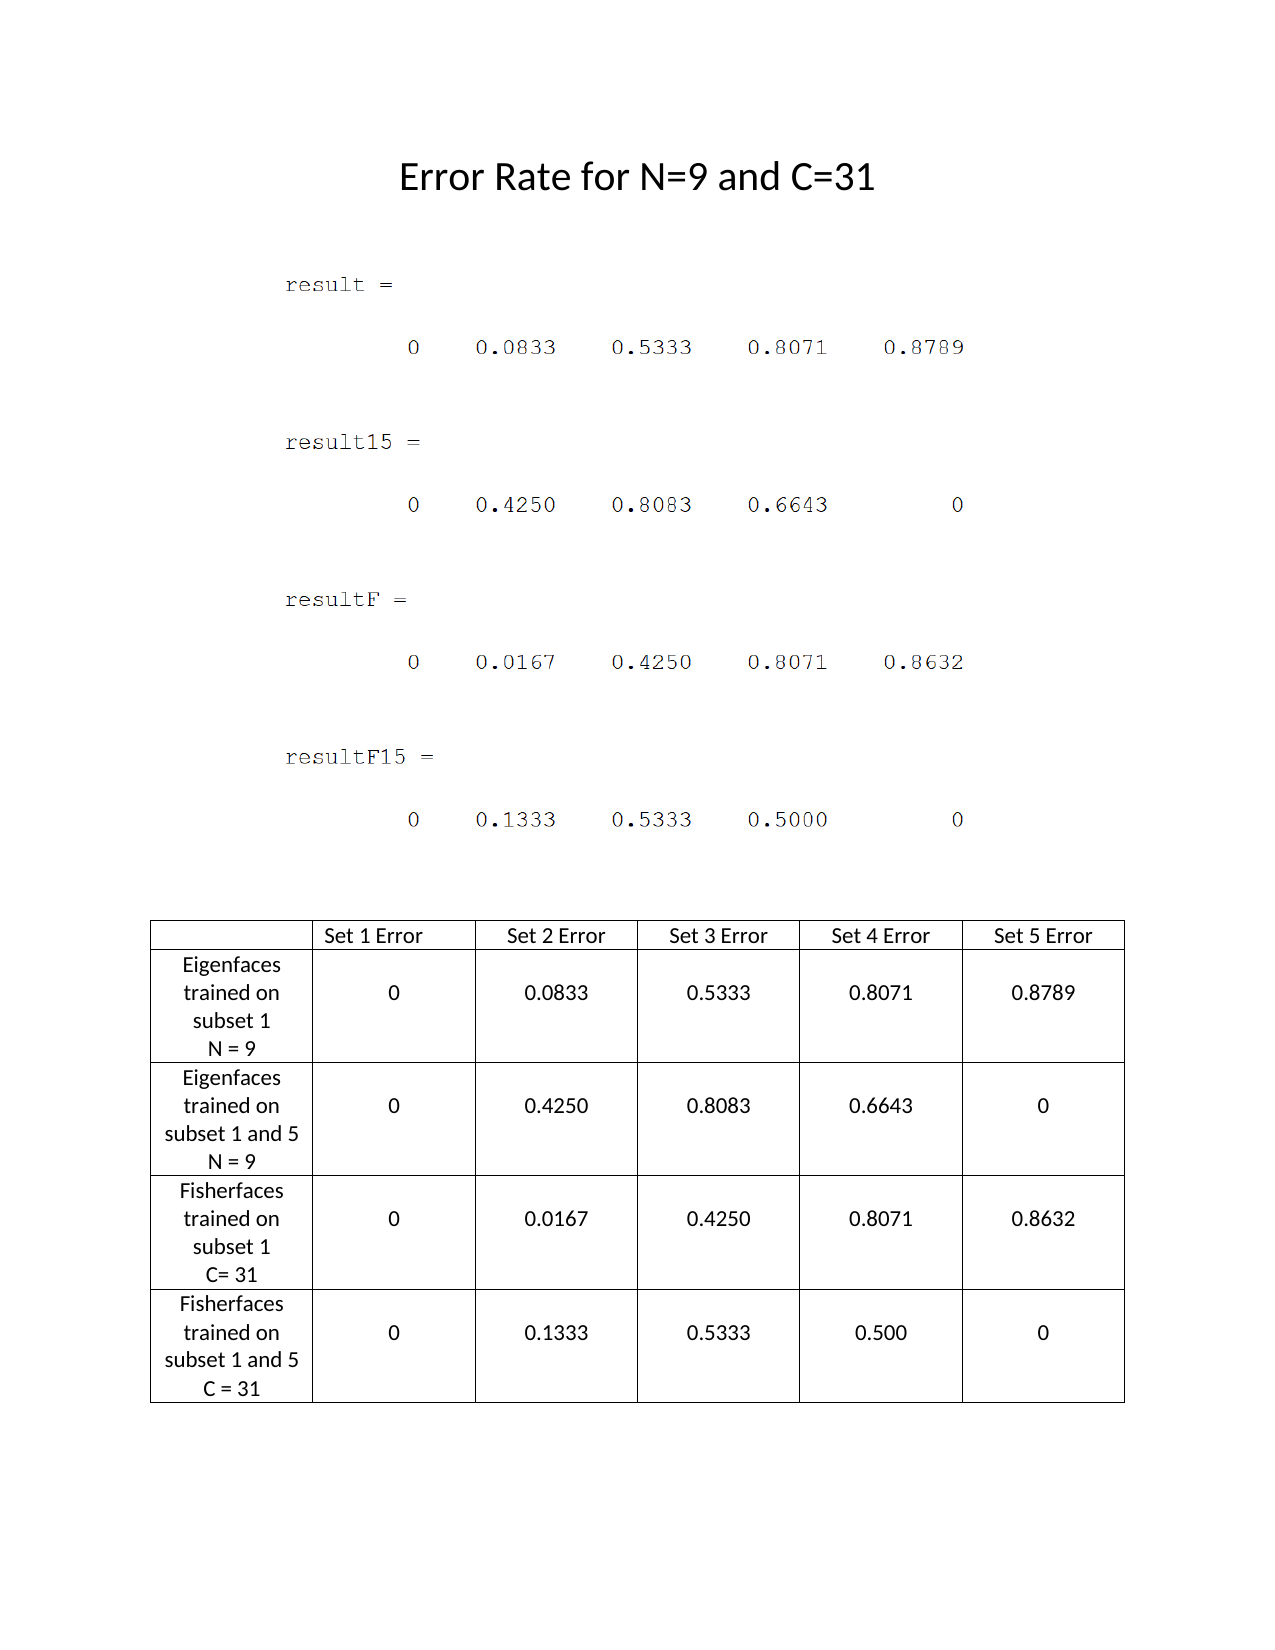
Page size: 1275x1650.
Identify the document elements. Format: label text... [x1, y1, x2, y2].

table_header Set 1 Error [313, 921, 475, 949]
table_header Set 2 Error [476, 921, 637, 949]
table_cell Eigenfaces trained on subset 1 and 5 N = 9 [151, 1063, 312, 1175]
table_cell 0.8071 [800, 1176, 962, 1288]
table_cell 0 [963, 1063, 1124, 1175]
table_cell 0.500 [800, 1290, 962, 1402]
table_cell 0 [313, 950, 475, 1062]
table_header Set 3 Error [638, 921, 799, 949]
table_cell 0 [963, 1290, 1124, 1402]
table_header Set 5 Error [963, 921, 1124, 949]
table_cell 0 [313, 1063, 475, 1175]
table_cell Fisherfaces trained on subset 1 C= 31 [151, 1176, 312, 1288]
table_cell 0.1333 [476, 1290, 637, 1402]
table_cell 0.8789 [963, 950, 1124, 1062]
table_cell 0.4250 [638, 1176, 799, 1288]
table_header [151, 921, 312, 949]
table_cell 0 [313, 1290, 475, 1402]
table_cell Eigenfaces trained on subset 1 N = 9 [151, 950, 312, 1062]
table_cell Fisherfaces trained on subset 1 and 5 C = 31 [151, 1290, 312, 1402]
table_cell 0.5333 [638, 950, 799, 1062]
table_cell 0.8083 [638, 1063, 799, 1175]
table_cell 0.8071 [800, 950, 962, 1062]
table_cell 0.8632 [963, 1176, 1124, 1288]
picture [283, 268, 992, 855]
table_cell 0.4250 [476, 1063, 637, 1175]
table_cell 0 [313, 1176, 475, 1288]
table_cell 0.0167 [476, 1176, 637, 1288]
text Error Rate for N=9 and C=31 [150, 150, 1125, 201]
table_cell 0.5333 [638, 1290, 799, 1402]
table_cell 0.6643 [800, 1063, 962, 1175]
table_cell 0.0833 [476, 950, 637, 1062]
table_header Set 4 Error [800, 921, 962, 949]
